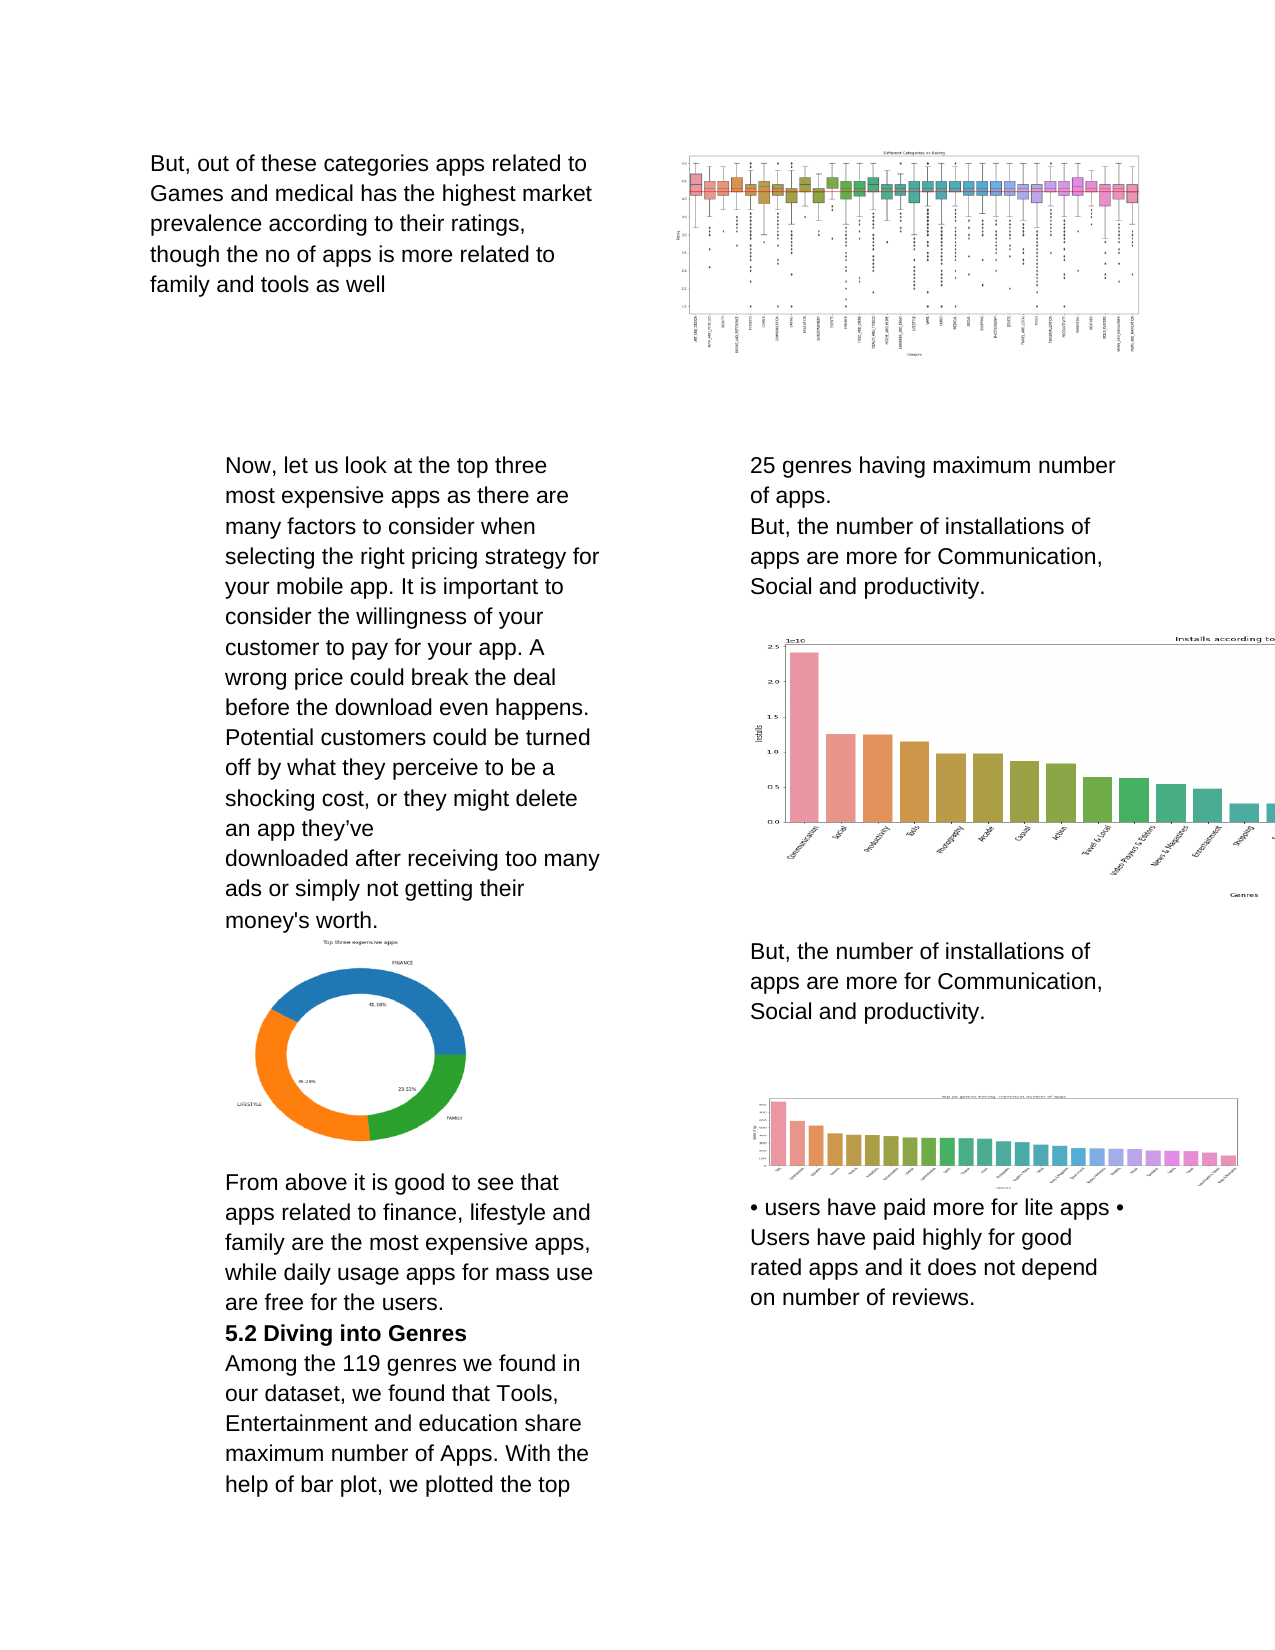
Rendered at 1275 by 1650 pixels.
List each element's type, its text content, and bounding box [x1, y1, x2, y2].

text From above it is good to see that apps related to finance, lifestyle and family are the most expensive apps, while daily usage apps for mass use are free for the users. [225, 1168, 600, 1316]
picture [750, 1094, 1241, 1190]
text But, the number of installations of apps are more for Communication, Social and productivity. [750, 938, 1125, 1024]
text But, the number of installations of apps are more for Communication, Social and productivity. [750, 513, 1125, 599]
picture [225, 938, 495, 1165]
picture [675, 150, 1141, 358]
picture [750, 633, 1275, 901]
text But, out of these categories apps related to Games and medical has the highest market prevalence according to their ratings, though the no of apps is more related to family and tools as well [150, 150, 600, 297]
text 5.2 Diving into Genres [225, 1319, 600, 1346]
text Among the 119 genres we found in our dataset, we found that Tools, Entertainment and education share maximum number of Apps. With the help of bar plot, we plotted the top 25 genres having maximum number of apps. [750, 452, 1125, 509]
text Among the 119 genres we found in our dataset, we found that Tools, Entertainment and education share maximum number of Apps. With the help of bar plot, we plotted the top 25 genres having maximum number of apps. [225, 1350, 600, 1497]
text • users have paid more for lite apps • Users have paid highly for good rated apps and it does not depend on number of reviews. [750, 1193, 1125, 1310]
text Now, let us look at the top three most expensive apps as there are many factors to consider when selecting the right pricing strategy for your mobile app. It is important to consider the willingness of your customer to pay for your app. A wrong price could break the deal before the download even happens. Potential customers could be turned off by what they perceive to be a shocking cost, or they might delete an app they’ve [225, 452, 600, 841]
